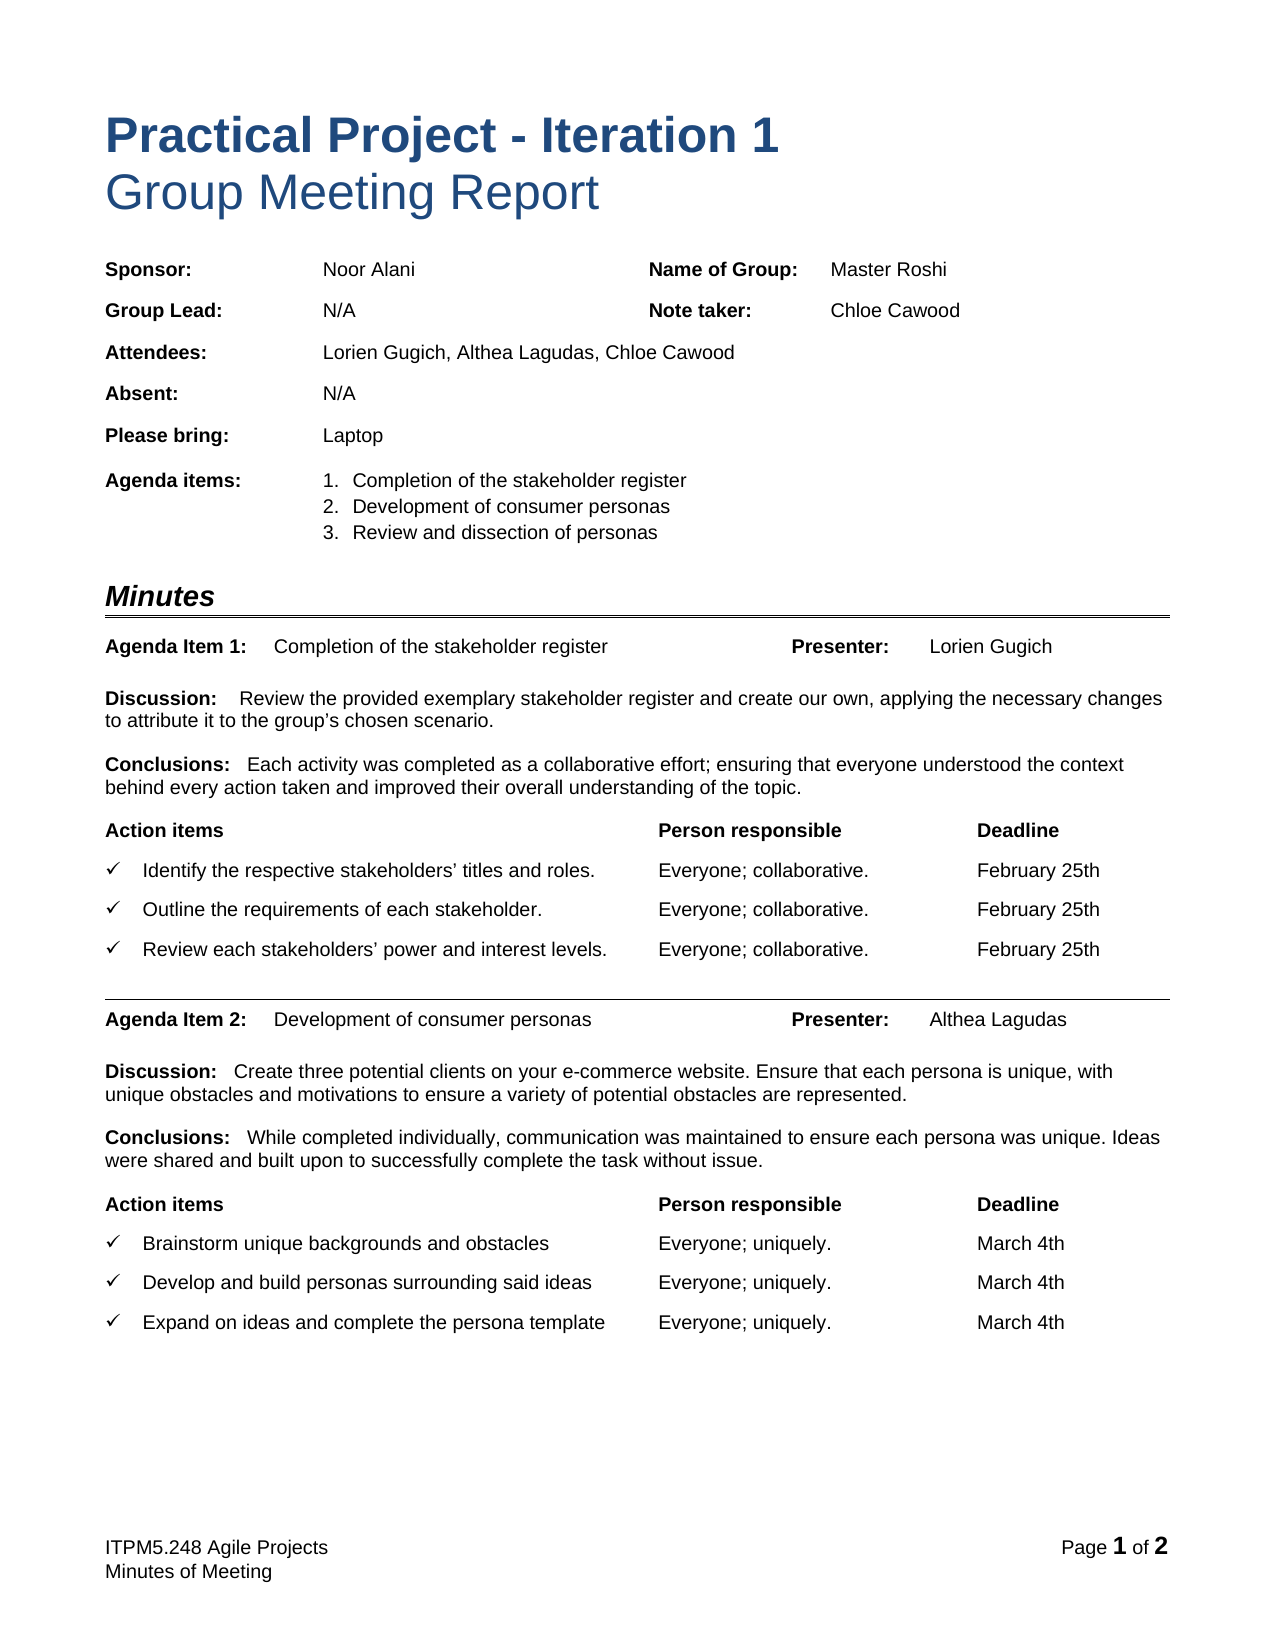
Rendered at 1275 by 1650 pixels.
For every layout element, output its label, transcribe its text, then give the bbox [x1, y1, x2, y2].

subtitle Create three potential clients on your e-commerce website. Ensure that each persona is unique, with unique obstacles and motivations to ensure a variety of potential obstacles are represented. [105, 1060, 1170, 1105]
table_cell Brainstorm unique backgrounds and obstacles [105, 1224, 658, 1263]
table_cell February 25th [977, 929, 1170, 999]
table_header Completion of the stakeholder register [274, 626, 791, 666]
subtitle Review the provided exemplary stakeholder register and create our own, applying the necessary changes to attribute it to the group’s chosen scenario. [105, 687, 1170, 732]
subtitle While completed individually, communication was maintained to ensure each persona was unique. Ideas were shared and built upon to successfully complete the task without issue. [105, 1126, 1170, 1172]
table_cell Develop and build personas surrounding said ideas [105, 1263, 658, 1302]
title Group Meeting Report [105, 162, 1170, 220]
table_cell Chloe Cawood [830, 292, 1170, 333]
table_header Agenda Item 2: [105, 1000, 274, 1039]
table_header Althea Lagudas [929, 1000, 1170, 1039]
table_header Agenda Item 1: [105, 626, 274, 666]
table_cell Laptop [323, 416, 1170, 461]
table_header Development of consumer personas [274, 1000, 791, 1039]
table_cell Lorien Gugich, Althea Lagudas, Chloe Cawood [323, 333, 1170, 374]
table_header [658, 1184, 977, 1223]
table_cell N/A [323, 375, 1170, 416]
table_cell N/A [323, 292, 648, 333]
subtitle Each activity was completed as a collaborative effort; ensuring that everyone understood the context behind every action taken and improved their overall understanding of the topic. [105, 753, 1170, 798]
table_header [977, 811, 1170, 850]
table_cell [105, 333, 323, 374]
table_cell March 4th [977, 1224, 1170, 1263]
table_cell Outline the requirements of each stakeholder. [105, 890, 658, 929]
table_cell Everyone; collaborative. [658, 850, 977, 890]
table_cell Completion of the stakeholder register Development of consumer personas Review and dissection of personas [323, 461, 1170, 554]
table_cell Agenda items: [105, 461, 323, 554]
table_cell Expand on ideas and complete the persona template [105, 1303, 658, 1372]
table_header [658, 811, 977, 850]
table_cell [105, 416, 323, 461]
table_header [791, 626, 929, 666]
table_header [105, 811, 658, 850]
table_header Lorien Gugich [929, 626, 1170, 666]
table_header Master Roshi [830, 237, 1170, 292]
table_cell Group Lead: [105, 292, 323, 333]
title Practical Project - Iteration 1 [105, 105, 1170, 162]
table_header [791, 1000, 929, 1039]
table_cell March 4th [977, 1263, 1170, 1302]
table_cell Review each stakeholders’ power and interest levels. [105, 929, 658, 999]
table_cell March 4th [977, 1303, 1170, 1372]
table_cell Identify the respective stakeholders’ titles and roles. [105, 850, 658, 890]
table_cell Everyone; uniquely. [658, 1224, 977, 1263]
table_cell Everyone; uniquely. [658, 1263, 977, 1302]
table_cell Everyone; uniquely. [658, 1303, 977, 1372]
table_header Sponsor: [105, 237, 323, 292]
table_cell February 25th [977, 890, 1170, 929]
table_cell [649, 292, 830, 333]
table_cell Absent: [105, 375, 323, 416]
table_header Noor Alani [323, 237, 648, 292]
table_cell Everyone; collaborative. [658, 890, 977, 929]
table_header [105, 1184, 658, 1223]
table_cell February 25th [977, 850, 1170, 890]
table_header [977, 1184, 1170, 1223]
table_header Name of Group: [649, 237, 830, 292]
table_cell Everyone; collaborative. [658, 929, 977, 999]
